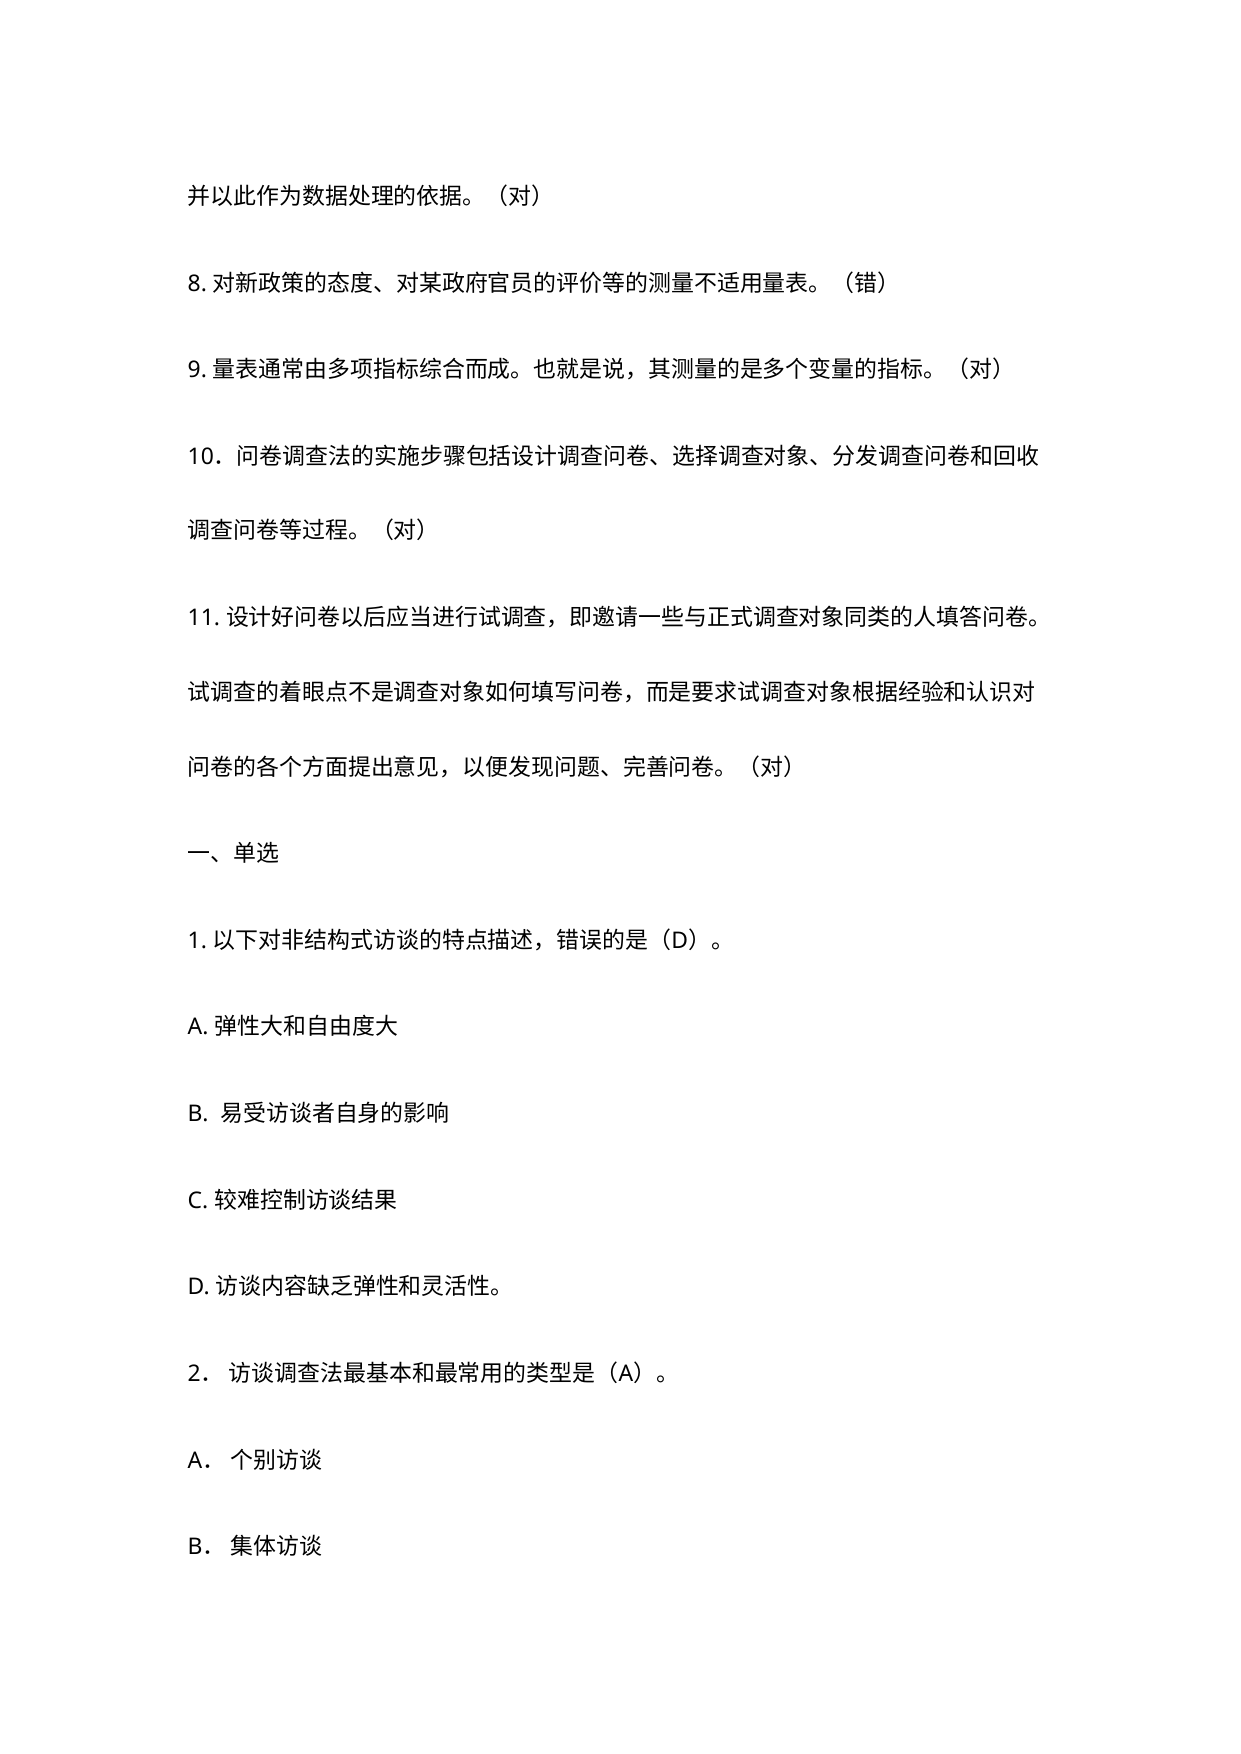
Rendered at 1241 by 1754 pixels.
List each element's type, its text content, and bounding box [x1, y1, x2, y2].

text 8. 对新政策的态度、对某政府官员的评价等的测量不适用量表。（错） [187, 248, 1053, 313]
text 10．问卷调查法的实施步骤包括设计调查问卷、选择调查对象、分发调查问卷和回收调查问卷等过程。（对） [187, 422, 1053, 562]
text B. 易受访谈者自身的影响 [187, 1079, 1053, 1144]
text D. 访谈内容缺乏弹性和灵活性。 [187, 1252, 1053, 1317]
text A. 弹性大和自由度大 [187, 992, 1053, 1057]
text 1. 以下对非结构式访谈的特点描述，错误的是（D）。 [187, 906, 1053, 971]
text 9. 量表通常由多项指标综合而成。也就是说，其测量的是多个变量的指标。（对） [187, 335, 1053, 400]
text B． 集体访谈 [187, 1512, 1053, 1577]
text 2． 访谈调查法最基本和最常用的类型是（A）。 [187, 1339, 1053, 1404]
text A． 个别访谈 [187, 1426, 1053, 1491]
text 11. 设计好问卷以后应当进行试调查，即邀请一些与正式调查对象同类的人填答问卷。试调查的着眼点不是调查对象如何填写问卷，而是要求试调查对象根据经验和认识对问卷的各个方面提出意见，以便发现问题、完善问卷。（对） [187, 583, 1053, 797]
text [187, 162, 1053, 227]
text 一、单选 [187, 819, 1053, 884]
text C. 较难控制访谈结果 [187, 1166, 1053, 1231]
